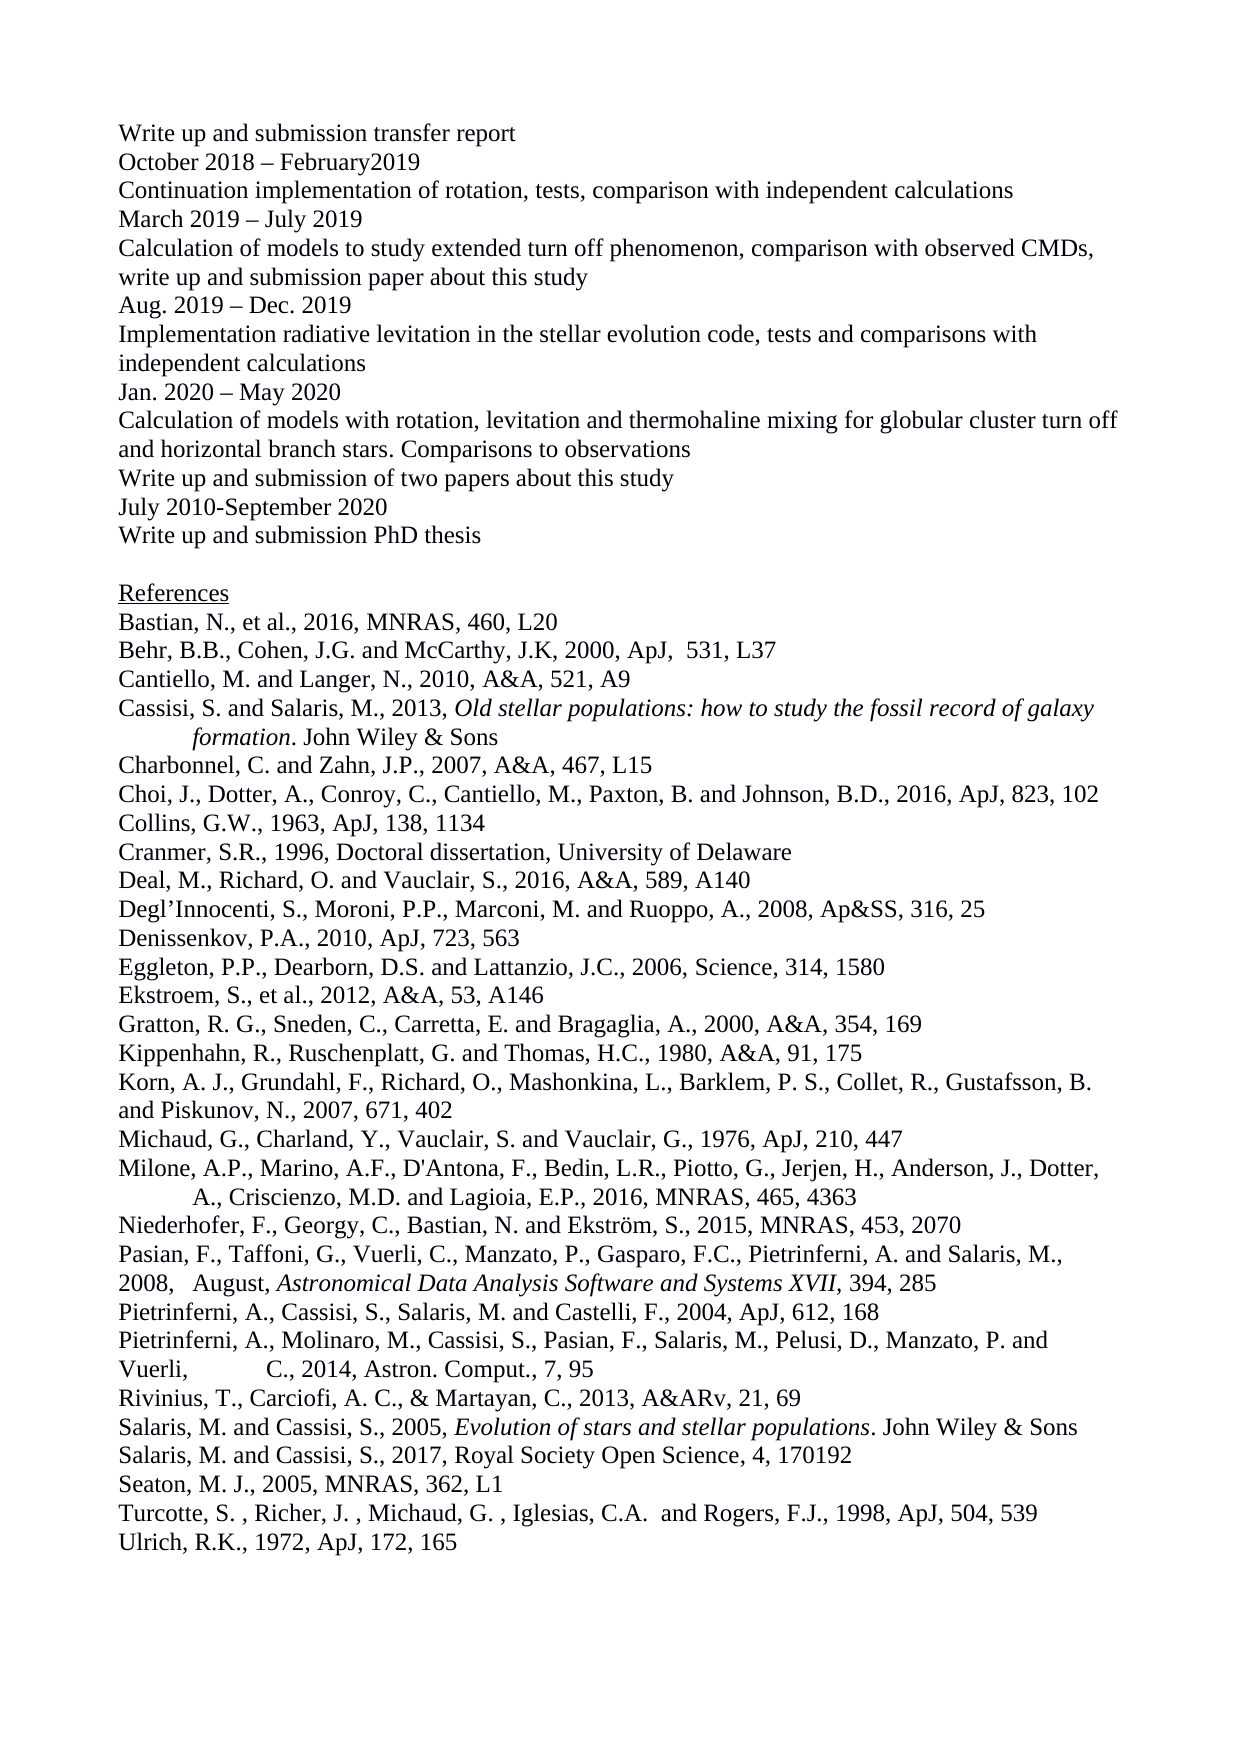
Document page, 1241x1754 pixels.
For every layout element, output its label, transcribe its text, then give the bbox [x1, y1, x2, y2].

text Pietrinferni, A., Molinaro, M., Cassisi, S., Pasian, F., Salaris, M., Pelusi, D., Manzato, P. and Vuerli, C., 2014, Astron. Comput., 7, 95 [118, 1326, 1122, 1383]
text October 2018 – February2019 [118, 147, 1122, 176]
text Write up and submission PhD thesis [118, 521, 1122, 549]
text Gratton, R. G., Sneden, C., Carretta, E. and Bragaglia, A., 2000, A&A, 354, 169 [118, 1009, 1122, 1038]
text Aug. 2019 – Dec. 2019 [118, 291, 1122, 319]
text References [118, 578, 1122, 607]
text Ulrich, R.K., 1972, ApJ, 172, 165 [118, 1527, 1122, 1556]
text Jan. 2020 – May 2020 [118, 377, 1122, 406]
text Degl’Innocenti, S., Moroni, P.P., Marconi, M. and Ruoppo, A., 2008, Ap&SS, 316, 25 [118, 894, 1122, 923]
text Salaris, M. and Cassisi, S., 2005, Evolution of stars and stellar populations. John Wiley & Sons [118, 1412, 1122, 1441]
text Cassisi, S. and Salaris, M., 2013, Old stellar populations: how to study the fossil record of galaxy formation. John Wiley & Sons [118, 693, 1122, 751]
text Milone, A.P., Marino, A.F., D'Antona, F., Bedin, L.R., Piotto, G., Jerjen, H., Anderson, J., Dotter, A., Criscienzo, M.D. and Lagioia, E.P., 2016, MNRAS, 465, 4363 [118, 1153, 1122, 1211]
text Michaud, G., Charland, Y., Vauclair, S. and Vauclair, G., 1976, ApJ, 210, 447 [118, 1124, 1122, 1153]
text Bastian, N., et al., 2016, MNRAS, 460, L20 [118, 607, 1122, 636]
text Eggleton, P.P., Dearborn, D.S. and Lattanzio, J.C., 2006, Science, 314, 1580 [118, 952, 1122, 981]
text Implementation radiative levitation in the stellar evolution code, tests and comparisons with independent calculations [118, 319, 1122, 377]
text Cantiello, M. and Langer, N., 2010, A&A, 521, A9 [118, 664, 1122, 693]
text Salaris, M. and Cassisi, S., 2017, Royal Society Open Science, 4, 170192 [118, 1441, 1122, 1469]
text Korn, A. J., Grundahl, F., Richard, O., Mashonkina, L., Barklem, P. S., Collet, R., Gustafsson, B. and Piskunov, N., 2007, 671, 402 [118, 1067, 1122, 1124]
text Collins, G.W., 1963, ApJ, 138, 1134 [118, 808, 1122, 837]
text Rivinius, T., Carciofi, A. C., & Martayan, C., 2013, A&ARv, 21, 69 [118, 1383, 1122, 1412]
text Behr, B.B., Cohen, J.G. and McCarthy, J.K, 2000, ApJ, 531, L37 [118, 636, 1122, 664]
text Write up and submission transfer report [118, 118, 1122, 147]
text July 2010-September 2020 [118, 492, 1122, 521]
text Cranmer, S.R., 1996, Doctoral dissertation, University of Delaware [118, 837, 1122, 866]
text Niederhofer, F., Georgy, C., Bastian, N. and Ekström, S., 2015, MNRAS, 453, 2070 [118, 1211, 1122, 1239]
text March 2019 – July 2019 [118, 204, 1122, 233]
text Pietrinferni, A., Cassisi, S., Salaris, M. and Castelli, F., 2004, ApJ, 612, 168 [118, 1297, 1122, 1326]
text Write up and submission of two papers about this study [118, 463, 1122, 492]
text Choi, J., Dotter, A., Conroy, C., Cantiello, M., Paxton, B. and Johnson, B.D., 2016, ApJ, 823, 102 [118, 779, 1122, 808]
text Ekstroem, S., et al., 2012, A&A, 53, A146 [118, 981, 1122, 1009]
text Kippenhahn, R., Ruschenplatt, G. and Thomas, H.C., 1980, A&A, 91, 175 [118, 1038, 1122, 1067]
text Pasian, F., Taffoni, G., Vuerli, C., Manzato, P., Gasparo, F.C., Pietrinferni, A. and Salaris, M., 2008, August, Astronomical Data Analysis Software and Systems XVII, 394, 285 [118, 1239, 1122, 1297]
text Continuation implementation of rotation, tests, comparison with independent calculations [118, 176, 1122, 204]
text Charbonnel, C. and Zahn, J.P., 2007, A&A, 467, L15 [118, 751, 1122, 779]
text Turcotte, S. , Richer, J. , Michaud, G. , Iglesias, C.A. and Rogers, F.J., 1998, ApJ, 504, 539 [118, 1498, 1122, 1527]
text Denissenkov, P.A., 2010, ApJ, 723, 563 [118, 923, 1122, 952]
text Deal, M., Richard, O. and Vauclair, S., 2016, A&A, 589, A140 [118, 866, 1122, 894]
text Seaton, M. J., 2005, MNRAS, 362, L1 [118, 1469, 1122, 1498]
text Calculation of models with rotation, levitation and thermohaline mixing for globular cluster turn off and horizontal branch stars. Comparisons to observations [118, 406, 1122, 463]
text Calculation of models to study extended turn off phenomenon, comparison with observed CMDs, write up and submission paper about this study [118, 233, 1122, 291]
